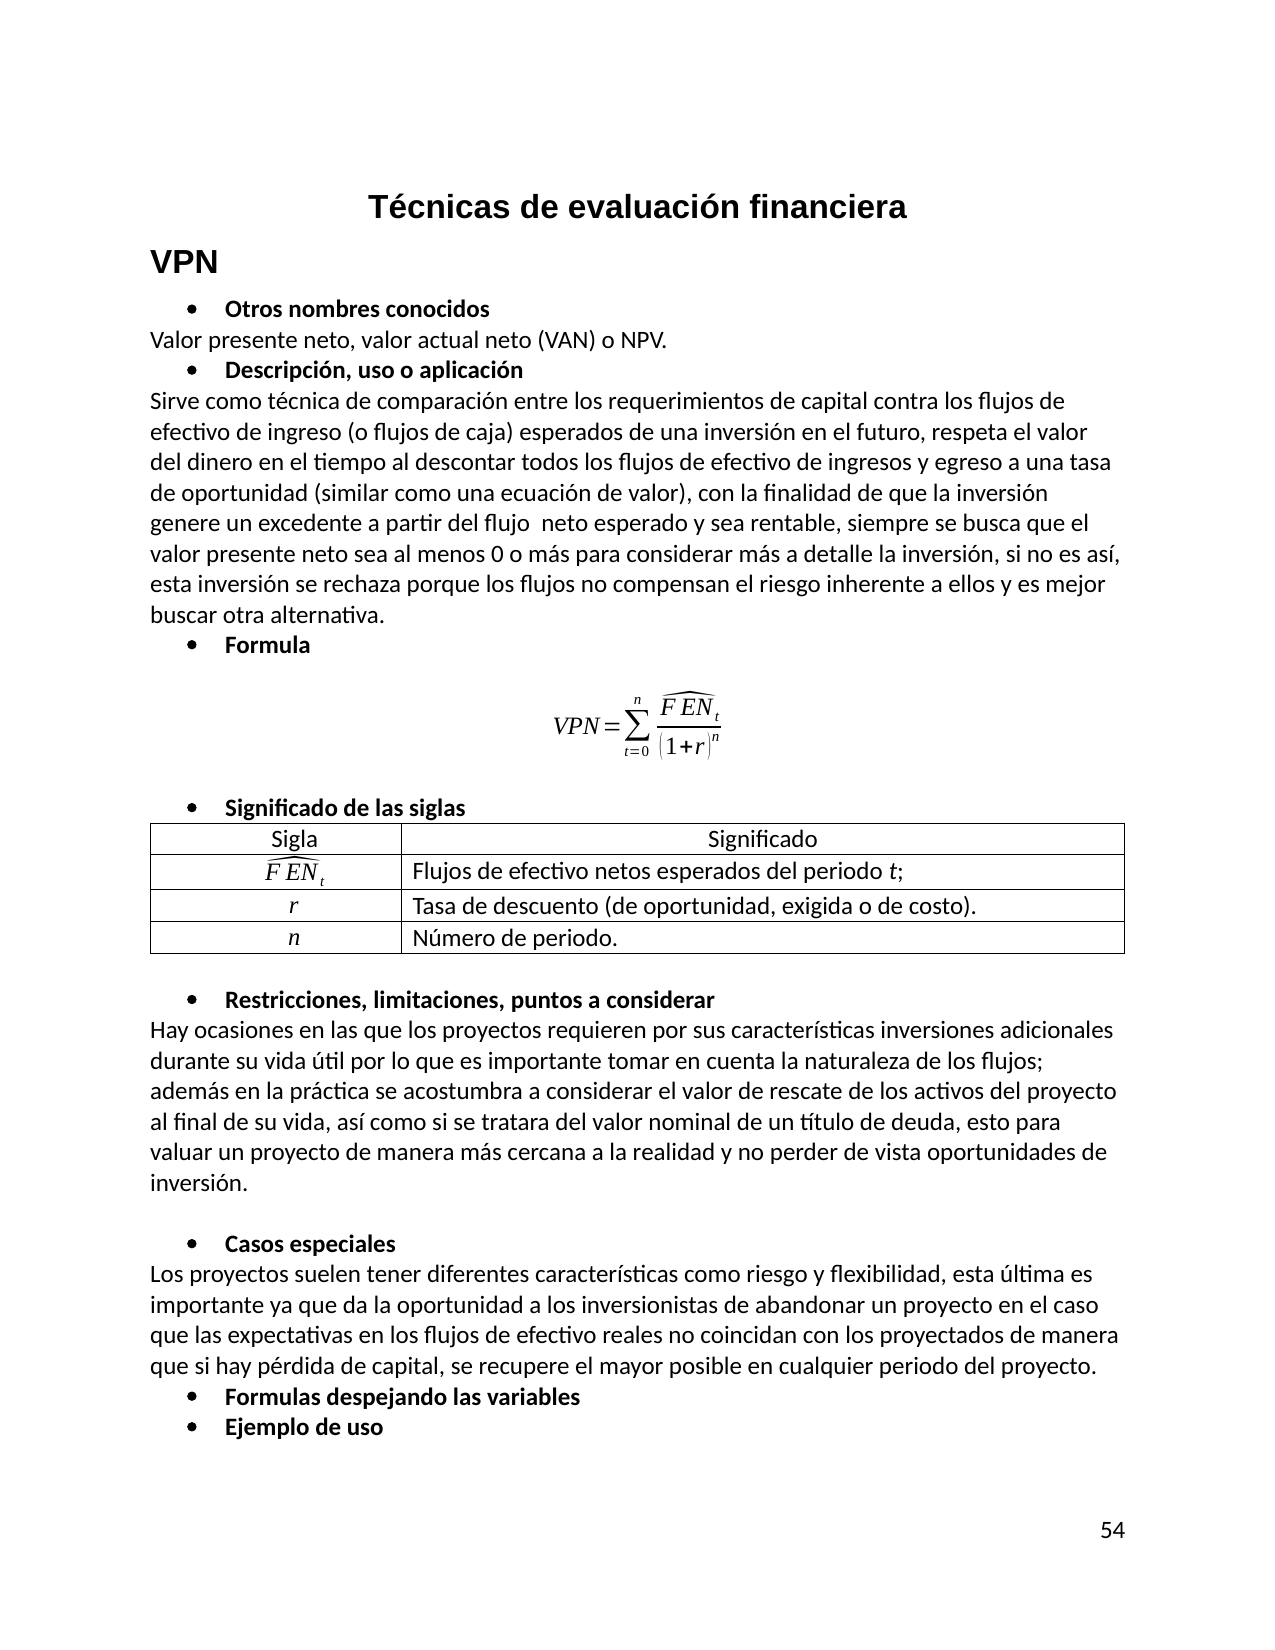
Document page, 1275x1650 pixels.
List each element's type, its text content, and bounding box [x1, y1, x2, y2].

table_cell [151, 890, 401, 921]
list Otros nombres conocidos [187, 293, 1125, 324]
table_cell [151, 855, 401, 889]
list Casos especiales [187, 1228, 1125, 1259]
table_header Sigla [151, 824, 401, 854]
list Descripción, uso o aplicación [187, 354, 1125, 385]
text Sirve como técnica de comparación entre los requerimientos de capital contra los flujos de efectivo de ingreso (o flujos de caja) esperados de una inversión en el futuro, respeta el valor del dinero en el tiempo al descontar todos los flujos de efectivo de ingresos y egreso a una tasa de oportunidad (similar como una ecuación de valor), con la finalidad de que la inversión genere un excedente a partir del flujo neto esperado y sea rentable, siempre se busca que el valor presente neto sea al menos 0 o más para considerar más a detalle la inversión, si no es así, esta inversión se rechaza porque los flujos no compensan el riesgo inherente a ellos y es mejor buscar otra alternativa. [150, 385, 1125, 629]
subtitle Técnicas de evaluación financiera [150, 187, 1125, 226]
list Ejemplo de uso [187, 1411, 1125, 1442]
text Los proyectos suelen tener diferentes características como riesgo y flexibilidad, esta última es importante ya que da la oportunidad a los inversionistas de abandonar un proyecto en el caso que las expectativas en los flujos de efectivo reales no coincidan con los proyectados de manera que si hay pérdida de capital, se recupere el mayor posible en cualquier periodo del proyecto. [150, 1259, 1125, 1381]
text Valor presente neto, valor actual neto (VAN) o NPV. [150, 324, 1125, 354]
table_cell Número de periodo. [402, 922, 1124, 952]
subtitle VPN [150, 243, 1125, 281]
table_header Significado [402, 824, 1124, 854]
table_cell Flujos de efectivo netos esperados del periodo t; [402, 855, 1124, 889]
list Restricciones, limitaciones, puntos a considerar [187, 984, 1125, 1014]
list Formula [187, 629, 1125, 660]
list Formulas despejando las variables [187, 1381, 1125, 1411]
list Significado de las siglas [187, 792, 1125, 823]
table_cell [151, 922, 401, 952]
table_cell Tasa de descuento (de oportunidad, exigida o de costo). [402, 890, 1124, 921]
text Hay ocasiones en las que los proyectos requieren por sus características inversiones adicionales durante su vida útil por lo que es importante tomar en cuenta la naturaleza de los flujos; además en la práctica se acostumbra a considerar el valor de rescate de los activos del proyecto al final de su vida, así como si se tratara del valor nominal de un título de deuda, esto para valuar un proyecto de manera más cercana a la realidad y no perder de vista oportunidades de inversión. [150, 1014, 1125, 1198]
